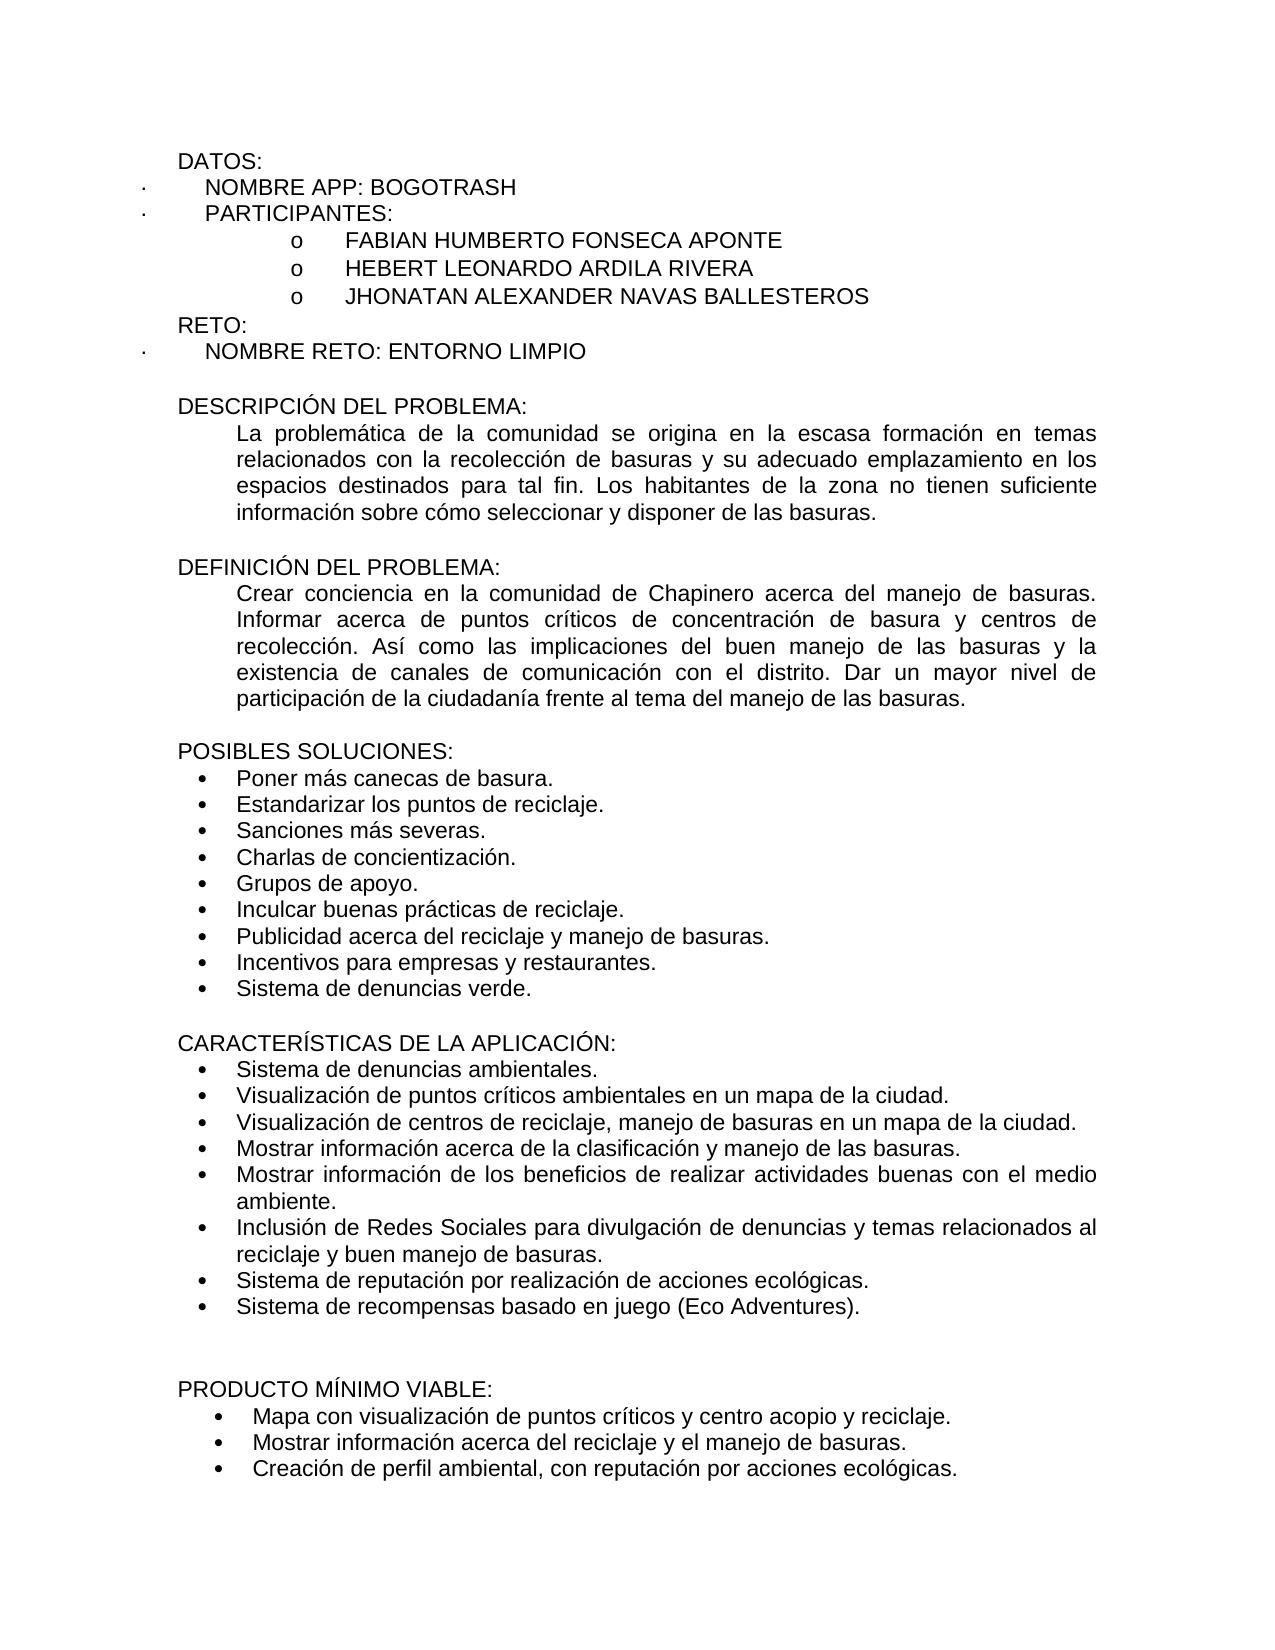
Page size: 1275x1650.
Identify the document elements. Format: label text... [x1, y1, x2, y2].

list Charlas de concientización. [199, 843, 1098, 870]
list Poner más canecas de basura. [199, 764, 1098, 791]
list Inclusión de Redes Sociales para divulgación de denuncias y temas relacionados al reciclaje y buen manejo de basuras. [199, 1214, 1098, 1267]
list Sanciones más severas. [199, 817, 1098, 843]
text o FABIAN HUMBERTO FONSECA APONTE [290, 227, 1098, 255]
text La problemática de la comunidad se origina en la escasa formación en temas relacionados con la recolección de basuras y su adecuado emplazamiento en los espacios destinados para tal fin. Los habitantes de la zona no tienen suficiente información sobre cómo seleccionar y disponer de las basuras. [236, 419, 1098, 525]
list Grupos de apoyo. [199, 870, 1098, 896]
list Sistema de reputación por realización de acciones ecológicas. [199, 1267, 1098, 1293]
text DATOS: [177, 148, 1098, 174]
text CARACTERÍSTICAS DE LA APLICACIÓN: [177, 1030, 1098, 1056]
list Inculcar buenas prácticas de reciclaje. [199, 896, 1098, 923]
text DEFINICIÓN DEL PROBLEMA: [177, 554, 1098, 580]
list Mostrar información acerca de la clasificación y manejo de las basuras. [199, 1135, 1098, 1161]
list Mapa con visualización de puntos críticos y centro acopio y reciclaje. [215, 1403, 1098, 1429]
list Visualización de puntos críticos ambientales en un mapa de la ciudad. [199, 1082, 1098, 1109]
text PRODUCTO MÍNIMO VIABLE: [177, 1376, 1098, 1403]
text o JHONATAN ALEXANDER NAVAS BALLESTEROS [290, 283, 1098, 312]
text RETO: [177, 312, 1098, 338]
list Estandarizar los puntos de reciclaje. [199, 791, 1098, 817]
text o HEBERT LEONARDO ARDILA RIVERA [290, 255, 1098, 283]
text · NOMBRE APP: BOGOTRASH [140, 174, 1098, 200]
list Publicidad acerca del reciclaje y manejo de basuras. [199, 923, 1098, 949]
list Sistema de recompensas basado en juego (Eco Adventures). [199, 1293, 1098, 1319]
text Crear conciencia en la comunidad de Chapinero acerca del manejo de basuras. Informar acerca de puntos críticos de concentración de basura y centros de recolección. Así como las implicaciones del buen manejo de las basuras y la existencia de canales de comunicación con el distrito. Dar un mayor nivel de participación de la ciudadanía frente al tema del manejo de las basuras. [236, 580, 1098, 712]
text · PARTICIPANTES: [140, 200, 1098, 227]
list Creación de perfil ambiental, con reputación por acciones ecológicas. [215, 1455, 1098, 1482]
text DESCRIPCIÓN DEL PROBLEMA: [177, 393, 1098, 419]
list Incentivos para empresas y restaurantes. [199, 949, 1098, 975]
list Visualización de centros de reciclaje, manejo de basuras en un mapa de la ciudad. [199, 1109, 1098, 1135]
text · NOMBRE RETO: ENTORNO LIMPIO [140, 338, 1098, 364]
list Mostrar información de los beneficios de realizar actividades buenas con el medio ambiente. [199, 1161, 1098, 1214]
text POSIBLES SOLUCIONES: [177, 738, 1098, 764]
list Mostrar información acerca del reciclaje y el manejo de basuras. [215, 1429, 1098, 1455]
list Sistema de denuncias ambientales. [199, 1056, 1098, 1082]
list Sistema de denuncias verde. [199, 975, 1098, 1002]
